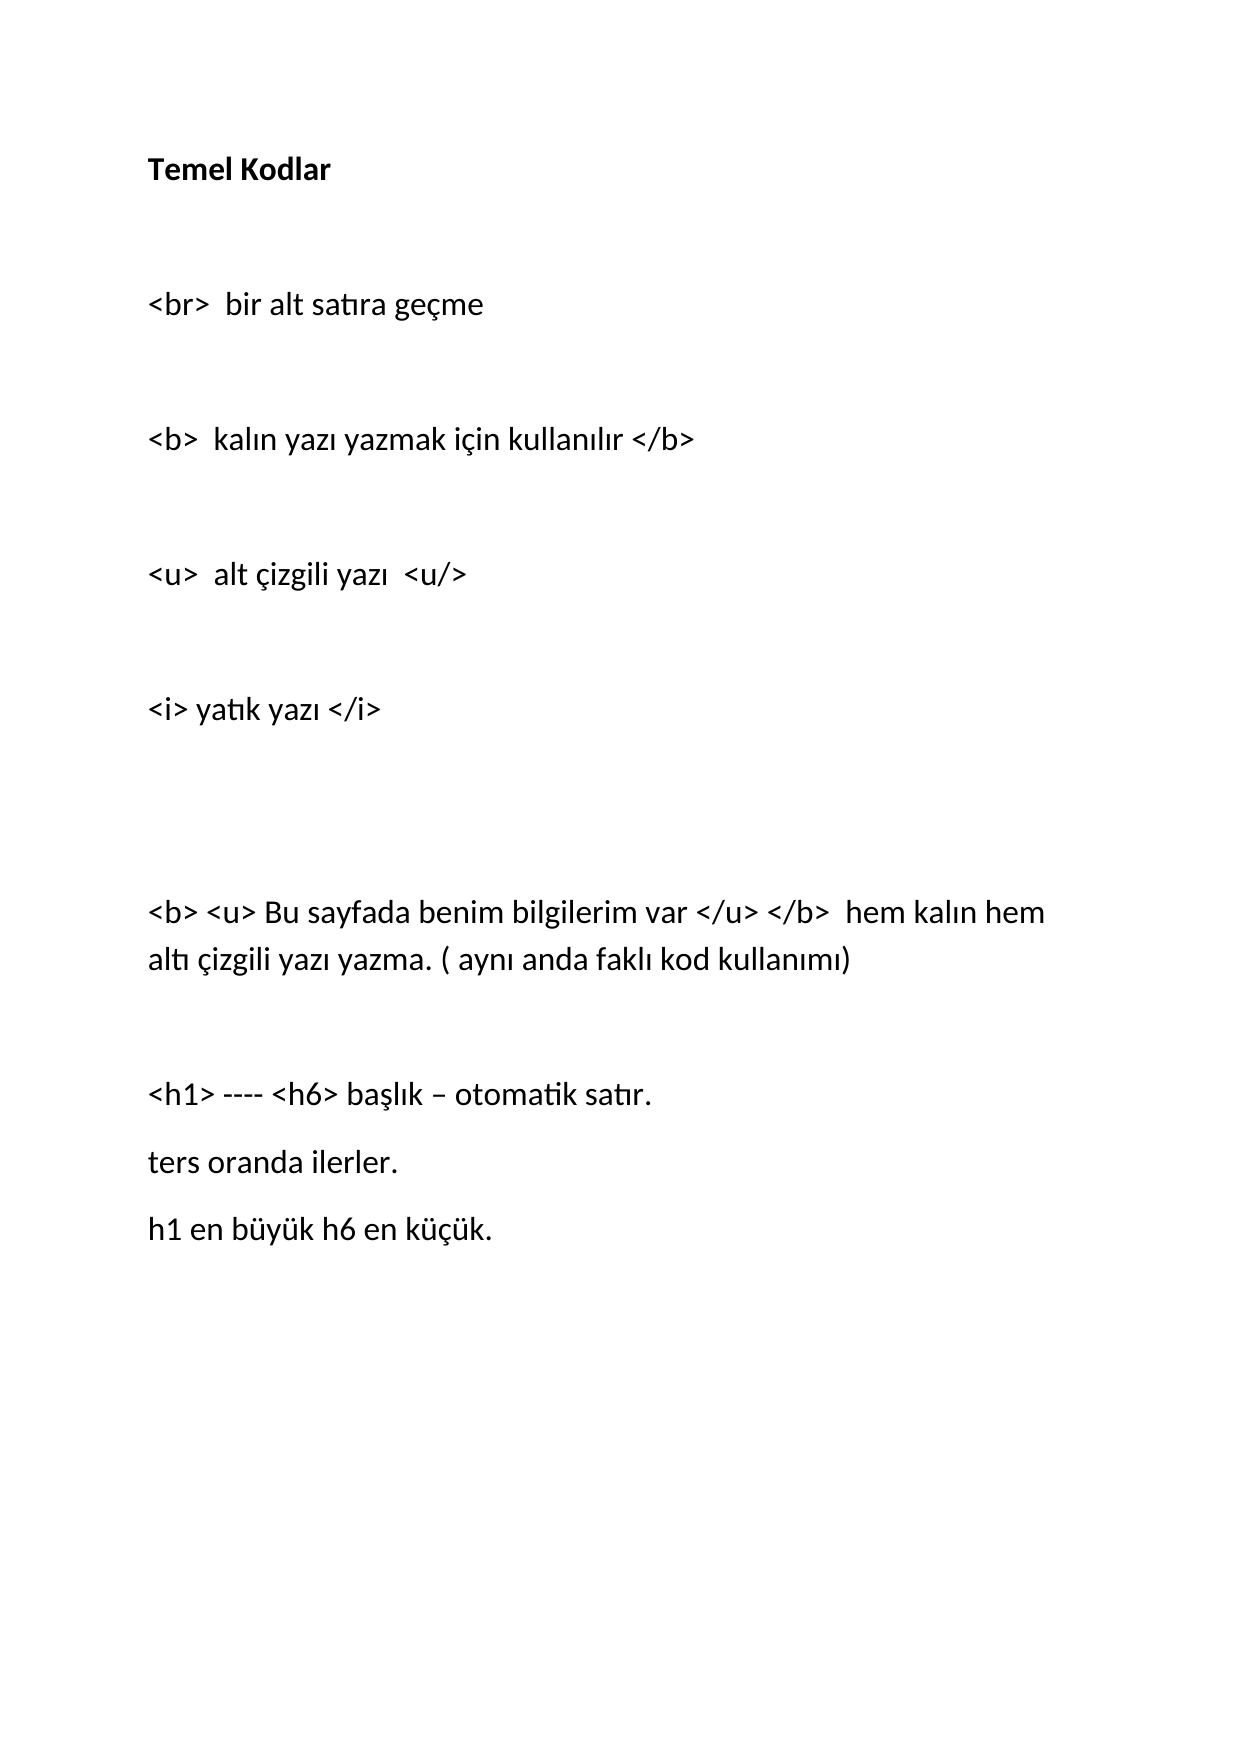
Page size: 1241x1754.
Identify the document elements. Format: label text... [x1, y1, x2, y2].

text <b> <u> Bu sayfada benim bilgilerim var </u> </b> hem kalın hem altı çizgili yazı yazma. ( aynı anda faklı kod kullanımı) [148, 891, 1093, 979]
text <u> alt çizgili yazı <u/> [148, 553, 1093, 594]
text ters oranda ilerler. [148, 1141, 1093, 1182]
text h1 en büyük h6 en küçük. [148, 1208, 1093, 1249]
text <h1> ---- <h6> başlık – otomatik satır. [148, 1073, 1093, 1114]
text <b> kalın yazı yazmak için kullanılır </b> [148, 418, 1093, 459]
text <br> bir alt satıra geçme [148, 283, 1093, 323]
text <i> yatık yazı </i> [148, 688, 1093, 729]
text Temel Kodlar [148, 148, 1093, 188]
